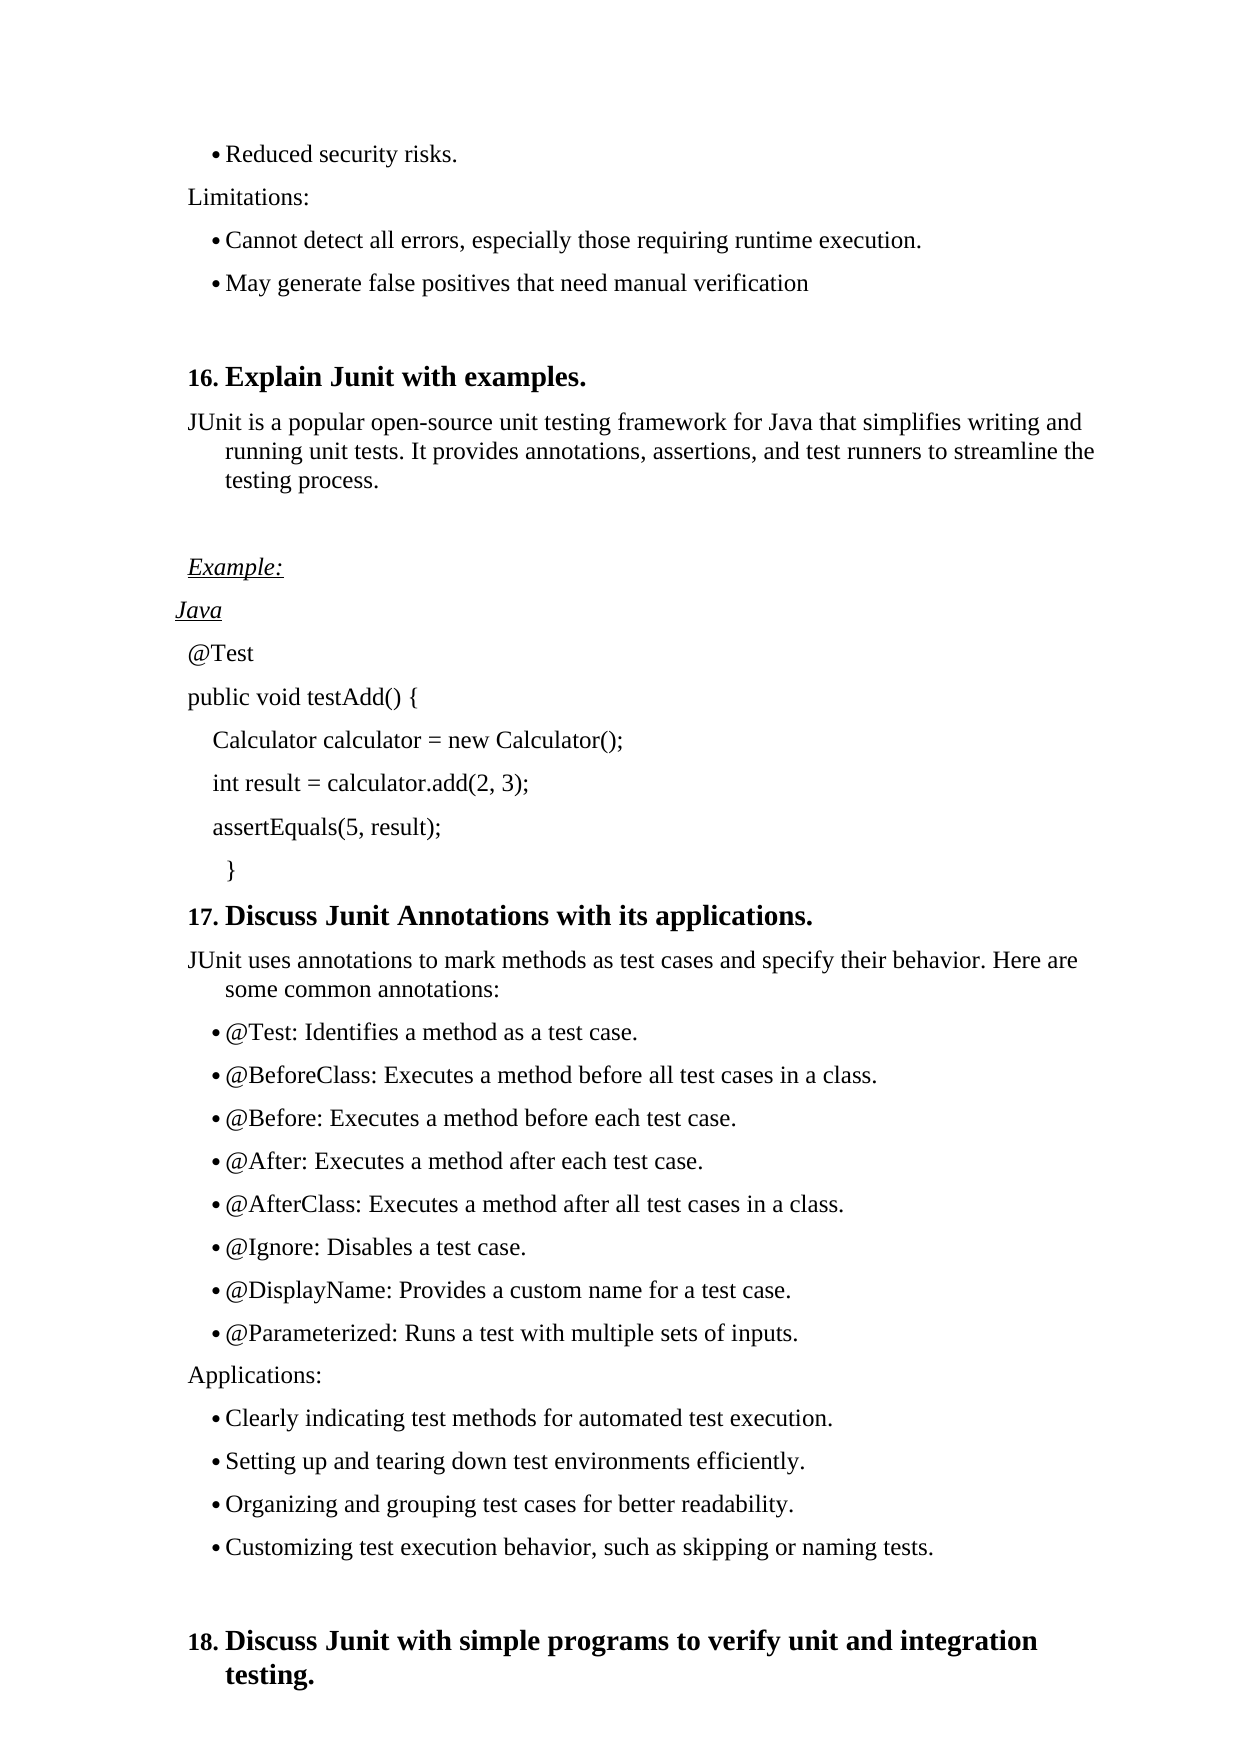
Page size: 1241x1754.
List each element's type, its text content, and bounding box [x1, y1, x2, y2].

list public void testAdd() { [187, 682, 1103, 710]
list Organizing and grouping test cases for better readability. [212, 1489, 1103, 1518]
list } [225, 855, 1103, 884]
list Reduced security risks. [212, 139, 1103, 168]
list Cannot detect all errors, especially those requiring runtime execution. [212, 225, 1103, 254]
list Calculator calculator = new Calculator(); [187, 725, 1103, 754]
list Discuss Junit Annotations with its applications. [187, 898, 1103, 931]
list assertEquals(5, result); [187, 812, 1103, 840]
list May generate false positives that need manual verification [212, 268, 1103, 297]
list @Ignore: Disables a test case. [212, 1232, 1103, 1261]
list @Test [187, 638, 1103, 667]
list JUnit uses annotations to mark methods as test cases and specify their behavior. Here are some common annotations: [187, 946, 1103, 1003]
list @Parameterized: Runs a test with multiple sets of inputs. [212, 1318, 1103, 1346]
list int result = calculator.add(2, 3); [187, 768, 1103, 797]
list Setting up and tearing down test environments efficiently. [212, 1446, 1103, 1475]
list @AfterClass: Executes a method after all test cases in a class. [212, 1189, 1103, 1218]
list JUnit is a popular open-source unit testing framework for Java that simplifies writing and running unit tests. It provides annotations, assertions, and test runners to streamline the testing process. [187, 407, 1103, 494]
list @BeforeClass: Executes a method before all test cases in a class. [212, 1060, 1103, 1089]
list Explain Junit with examples. [187, 359, 1103, 393]
text Java [175, 595, 1103, 624]
list Applications: [187, 1361, 1103, 1389]
list @DisplayName: Provides a custom name for a test case. [212, 1275, 1103, 1303]
list @After: Executes a method after each test case. [212, 1146, 1103, 1175]
list @Test: Identifies a method as a test case. [212, 1017, 1103, 1046]
list Example: [187, 552, 1103, 580]
list Limitations: [187, 182, 1103, 211]
list Discuss Junit with simple programs to verify unit and integration testing. [187, 1623, 1103, 1690]
list Customizing test execution behavior, such as skipping or naming tests. [212, 1532, 1103, 1561]
list @Before: Executes a method before each test case. [212, 1103, 1103, 1132]
list Clearly indicating test methods for automated test execution. [212, 1403, 1103, 1432]
